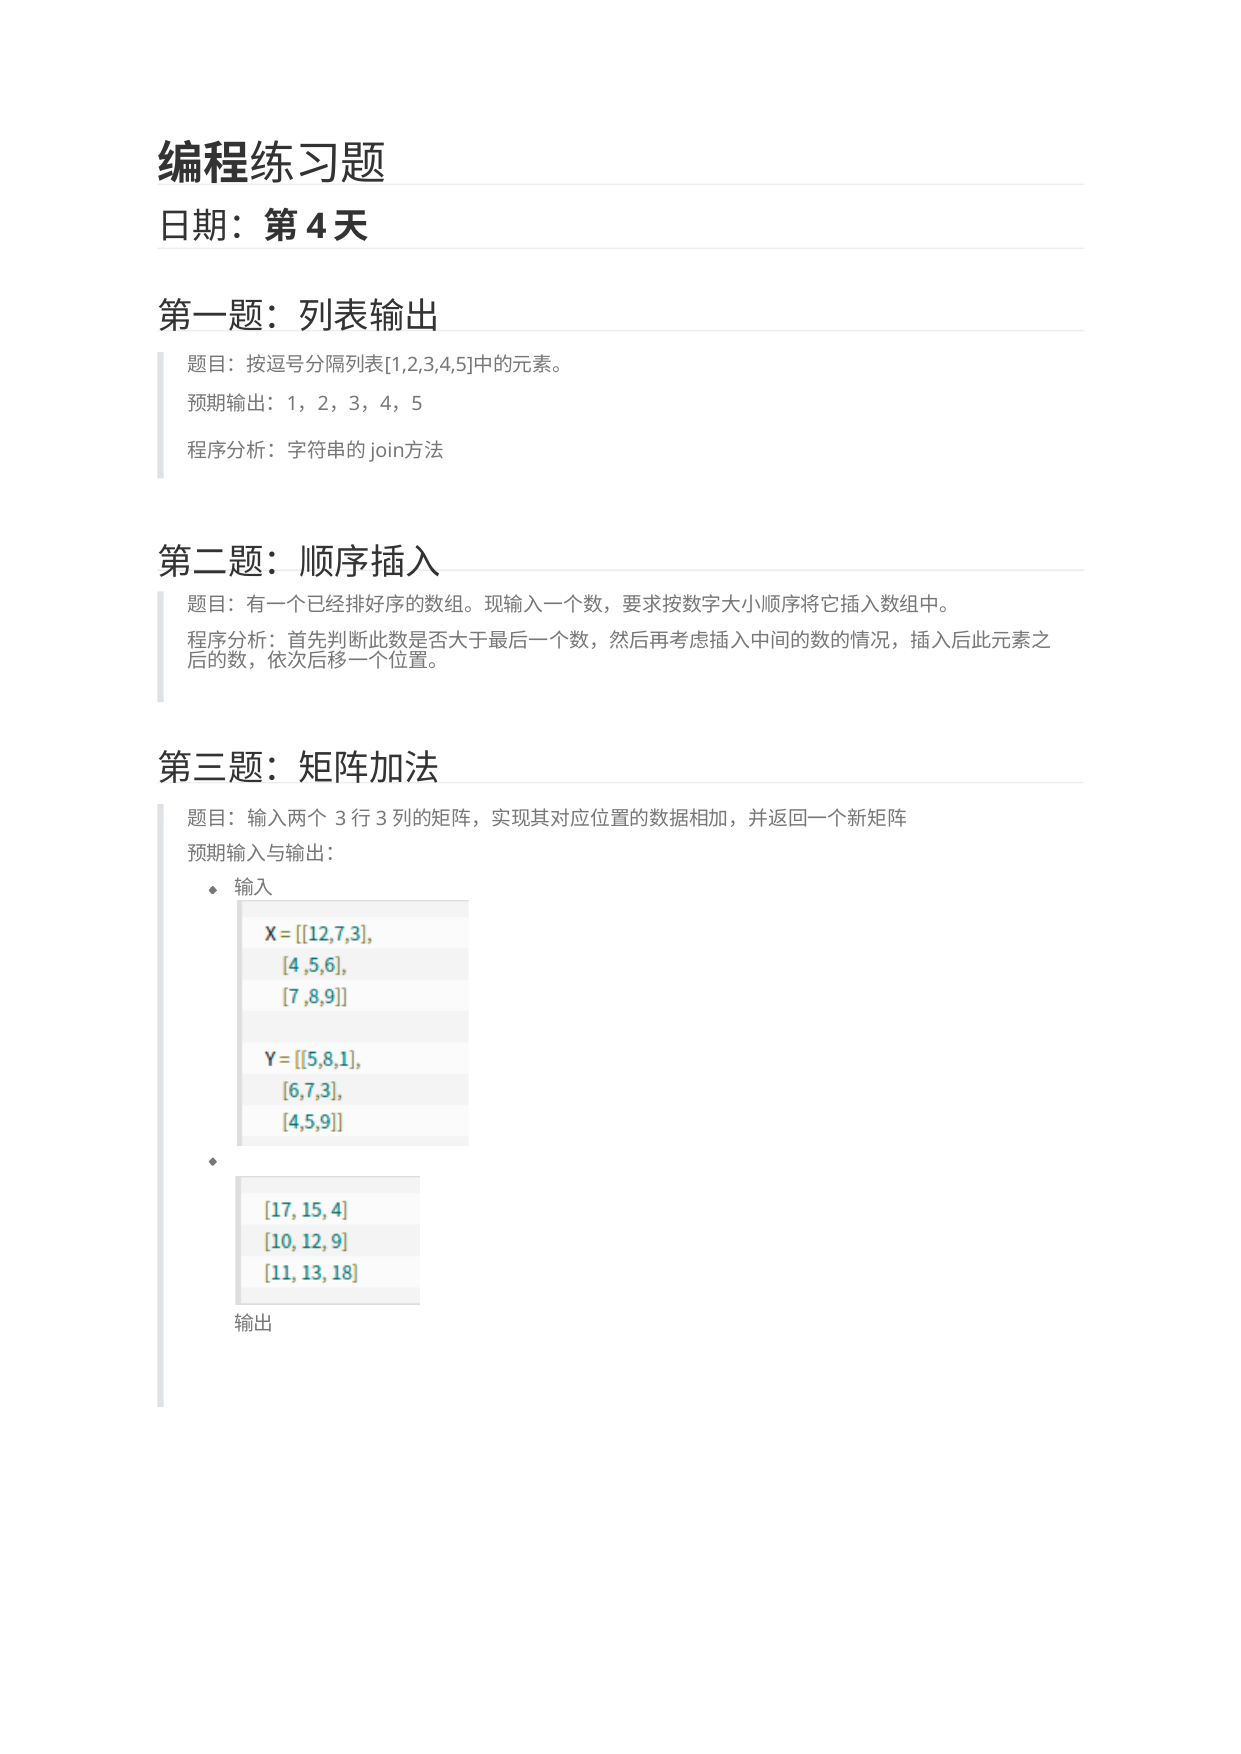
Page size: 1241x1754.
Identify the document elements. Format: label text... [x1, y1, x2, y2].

subtitle 第三题：矩阵加法 [157, 732, 1096, 792]
text 题⽬：有⼀个已经排好序的数组。现输⼊⼀个数，要求按数字⼤⼩顺序将它插⼊数组中。 [187, 588, 1096, 617]
picture [235, 1176, 420, 1305]
subtitle 第⼀题：列表输出 [157, 280, 1096, 340]
text 程序分析：字符串的join⽅法 [187, 433, 1096, 463]
text 题⽬：按逗号分隔列表[1,2,3,4,5]中的元素。预期输出：1，2，3，4，5 [187, 349, 584, 417]
text 编程练习题 [157, 114, 1096, 196]
text 程序分析：⾸先判断此数是否⼤于最后⼀个数，然后再考虑插⼊中间的数的情况，插⼊后此元素之后的数，依次后移⼀个位置。 [187, 630, 1062, 673]
subtitle 第⼆题：顺序插⼊ [157, 520, 1096, 588]
text 题⽬：输⼊两个 3 ⾏ 3 列的矩阵，实现其对应位置的数据相加，并返回⼀个新矩阵预期输⼊与输出： [187, 801, 923, 866]
text ⽇期：第4天 [157, 198, 1096, 249]
picture [237, 900, 469, 1146]
text 输出 [234, 1149, 1096, 1336]
text 输⼊ [234, 873, 1096, 901]
